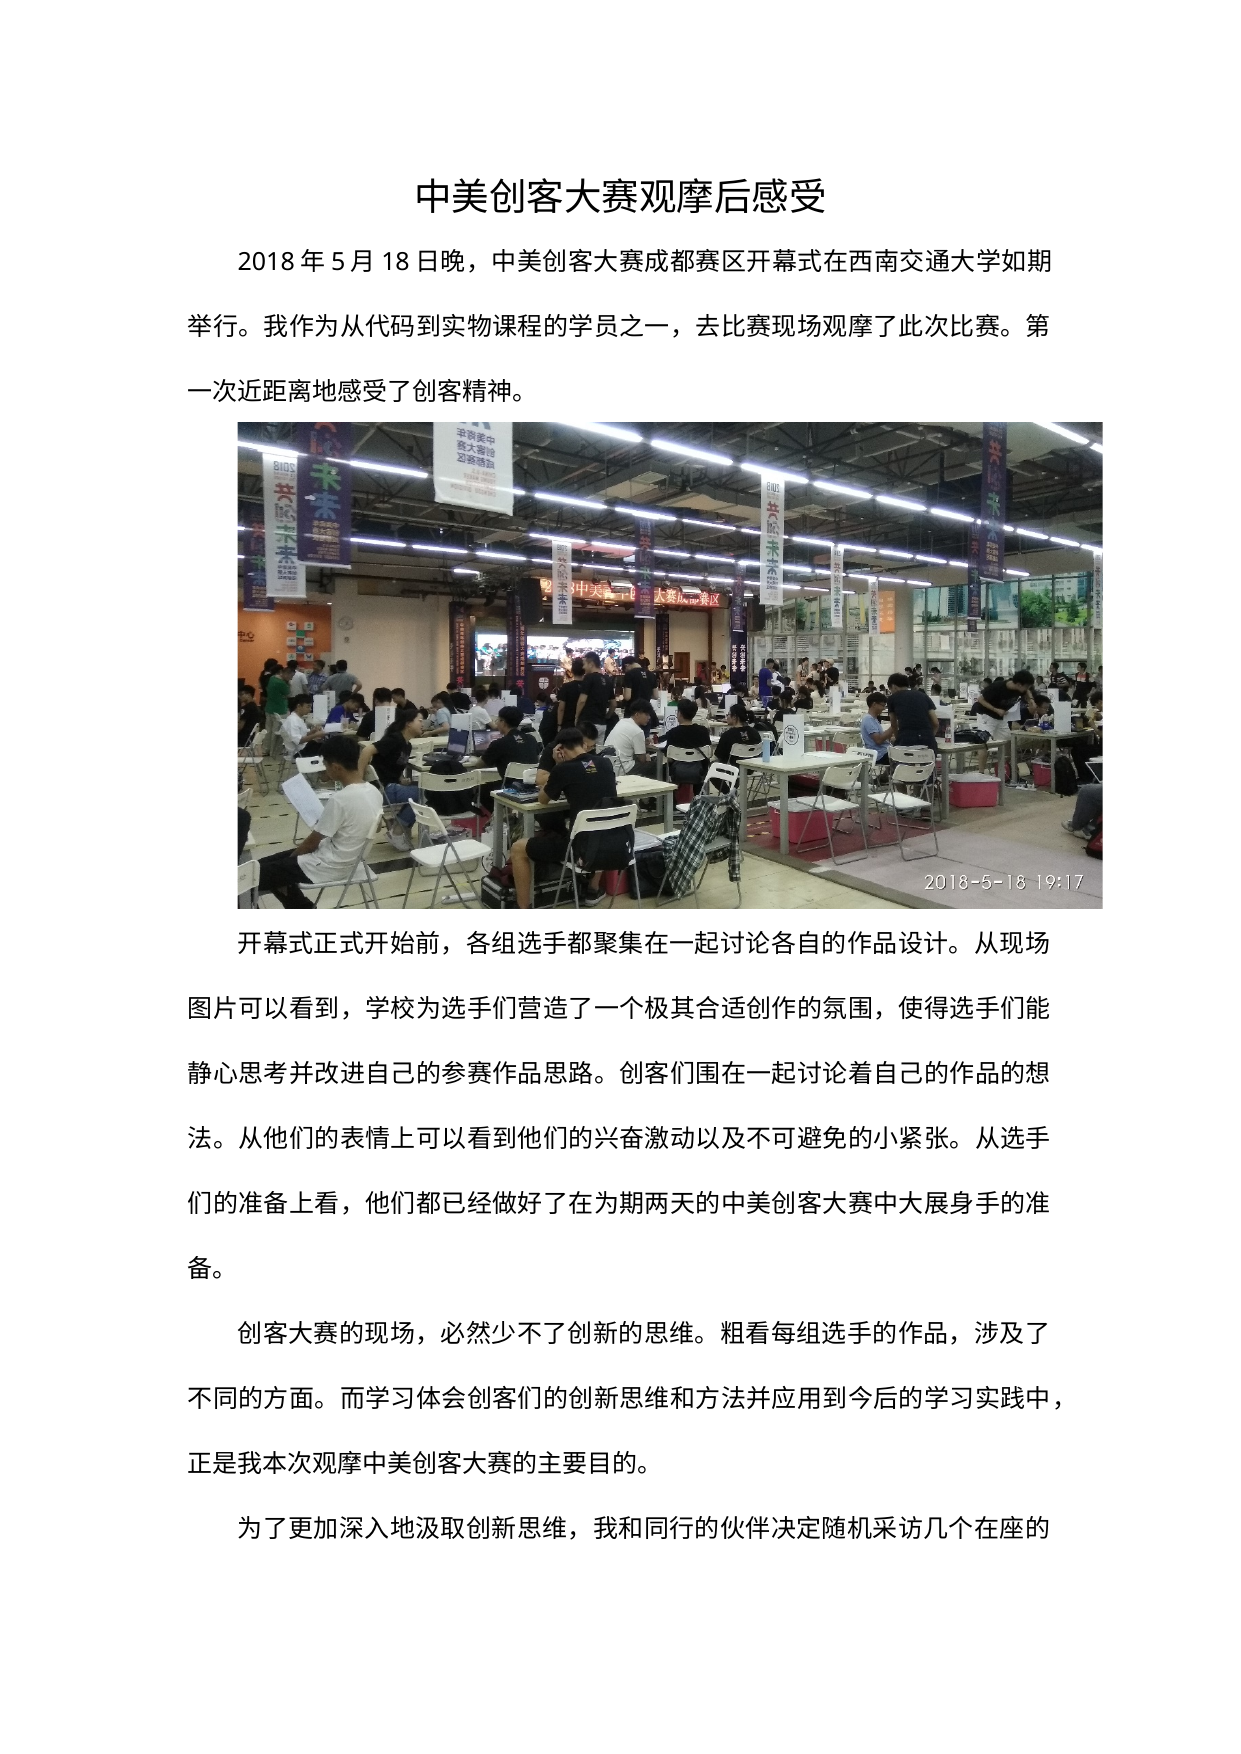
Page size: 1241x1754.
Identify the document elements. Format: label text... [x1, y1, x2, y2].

text 创客大赛的现场，必然少不了创新的思维。粗看每组选手的作品，涉及了不同的方面。而学习体会创客们的创新思维和方法并应用到今后的学习实践中，正是我本次观摩中美创客大赛的主要目的。 [187, 1299, 1053, 1494]
text 中美创客大赛观摩后感受 [187, 162, 1053, 227]
text 2018年5月18日晚，中美创客大赛成都赛区开幕式在西南交通大学如期举行。我作为从代码到实物课程的学员之一，去比赛现场观摩了此次比赛。第一次近距离地感受了创客精神。 [187, 227, 1053, 422]
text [187, 1494, 1053, 1559]
text 开幕式正式开始前，各组选手都聚集在一起讨论各自的作品设计。从现场图片可以看到，学校为选手们营造了一个极其合适创作的氛围，使得选手们能静心思考并改进自己的参赛作品思路。创客们围在一起讨论着自己的作品的想法。从他们的表情上可以看到他们的兴奋激动以及不可避免的小紧张。从选手们的准备上看，他们都已经做好了在为期两天的中美创客大赛中大展身手的准备。 [187, 909, 1053, 1299]
picture [237, 422, 1103, 909]
